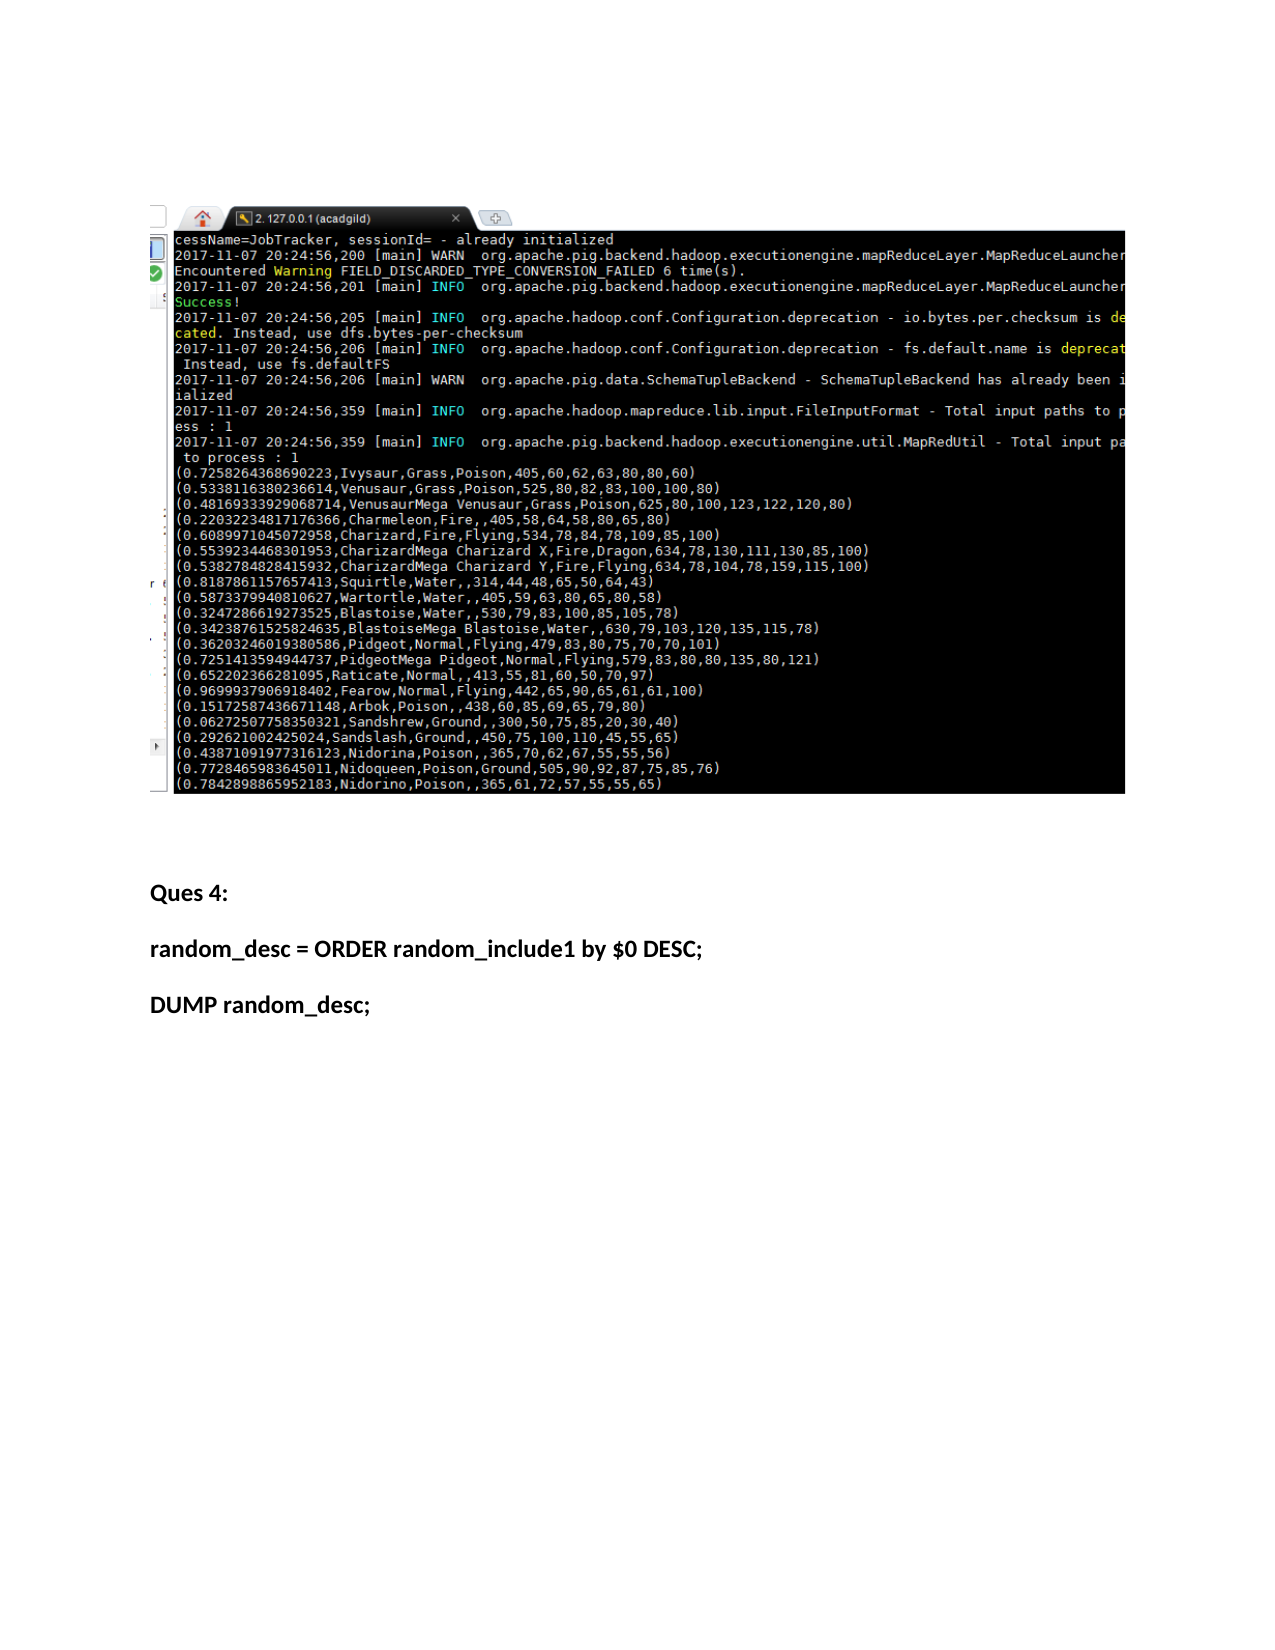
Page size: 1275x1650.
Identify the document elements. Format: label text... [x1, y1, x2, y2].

picture [150, 205, 1125, 797]
text random_desc = ORDER random_include1 by $0 DESC; [150, 933, 1125, 963]
text DUMP random_desc; [150, 989, 1125, 1019]
text Ques 4: [150, 877, 1125, 908]
